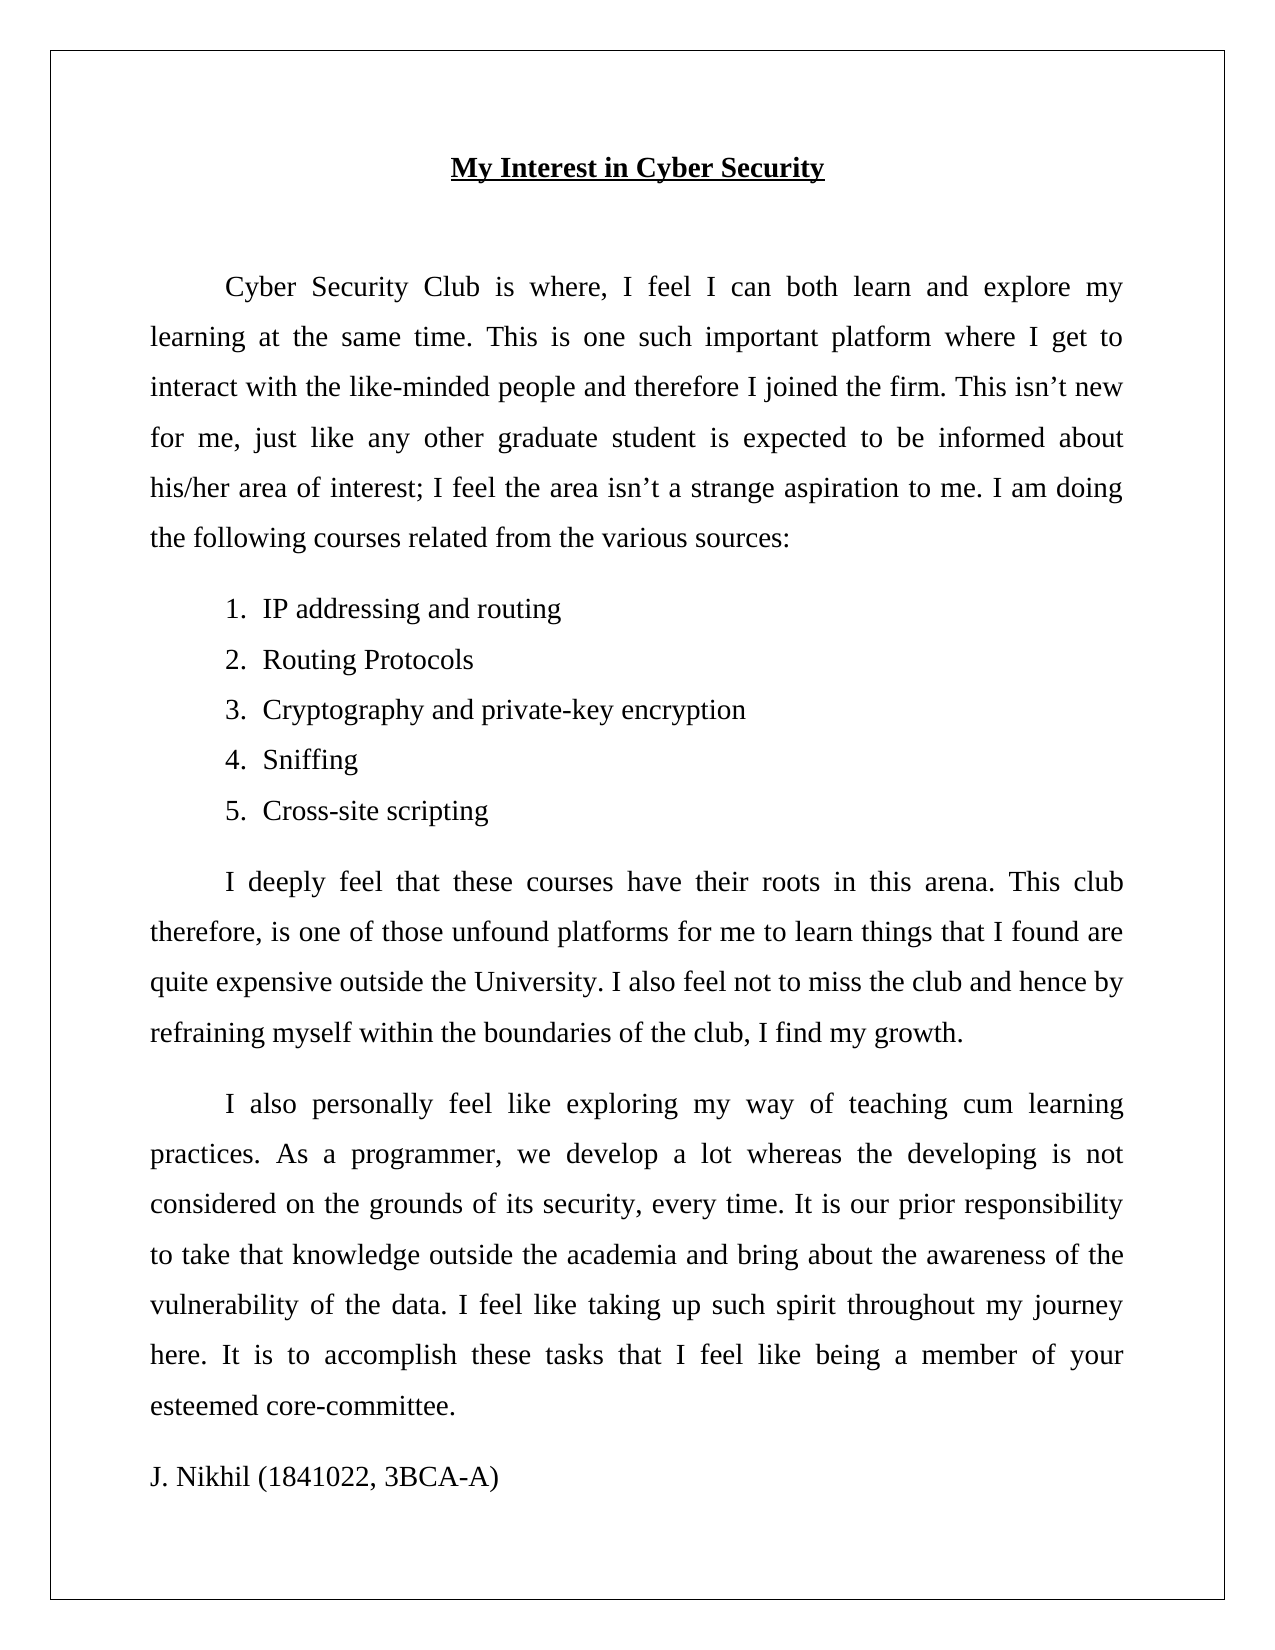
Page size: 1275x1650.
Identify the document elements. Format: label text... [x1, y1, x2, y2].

list Sniffing [225, 742, 1125, 776]
text I deeply feel that these courses have their roots in this arena. This club therefore, is one of those unfound platforms for me to learn things that I found are quite expensive outside the University. I also feel not to miss the club and hence by refraining myself within the boundaries of the club, I find my growth. [150, 864, 1125, 1048]
list Cross-site scripting [225, 793, 1125, 826]
list IP addressing and routing [225, 591, 1125, 625]
list Cryptography and private-key encryption [225, 692, 1125, 726]
list Routing Protocols [225, 642, 1125, 675]
text I also personally feel like exploring my way of teaching cum learning practices. As a programmer, we develop a lot whereas the developing is not considered on the grounds of its security, every time. It is our prior responsibility to take that knowledge outside the academia and bring about the awareness of the vulnerability of the data. I feel like taking up such spirit throughout my journey here. It is to accomplish these tasks that I feel like being a member of your esteemed core-committee. [150, 1086, 1125, 1421]
text J. Nikhil (1841022, 3BCA-A) [150, 1459, 1125, 1492]
text Cyber Security Club is where, I feel I can both learn and explore my learning at the same time. This is one such important platform where I get to interact with the like-minded people and therefore I joined the firm. This isn’t new for me, just like any other graduate student is expected to be informed about his/her area of interest; I feel the area isn’t a strange aspiration to me. I am doing the following courses related from the various sources: [150, 269, 1125, 554]
text My Interest in Cyber Security [150, 150, 1125, 183]
